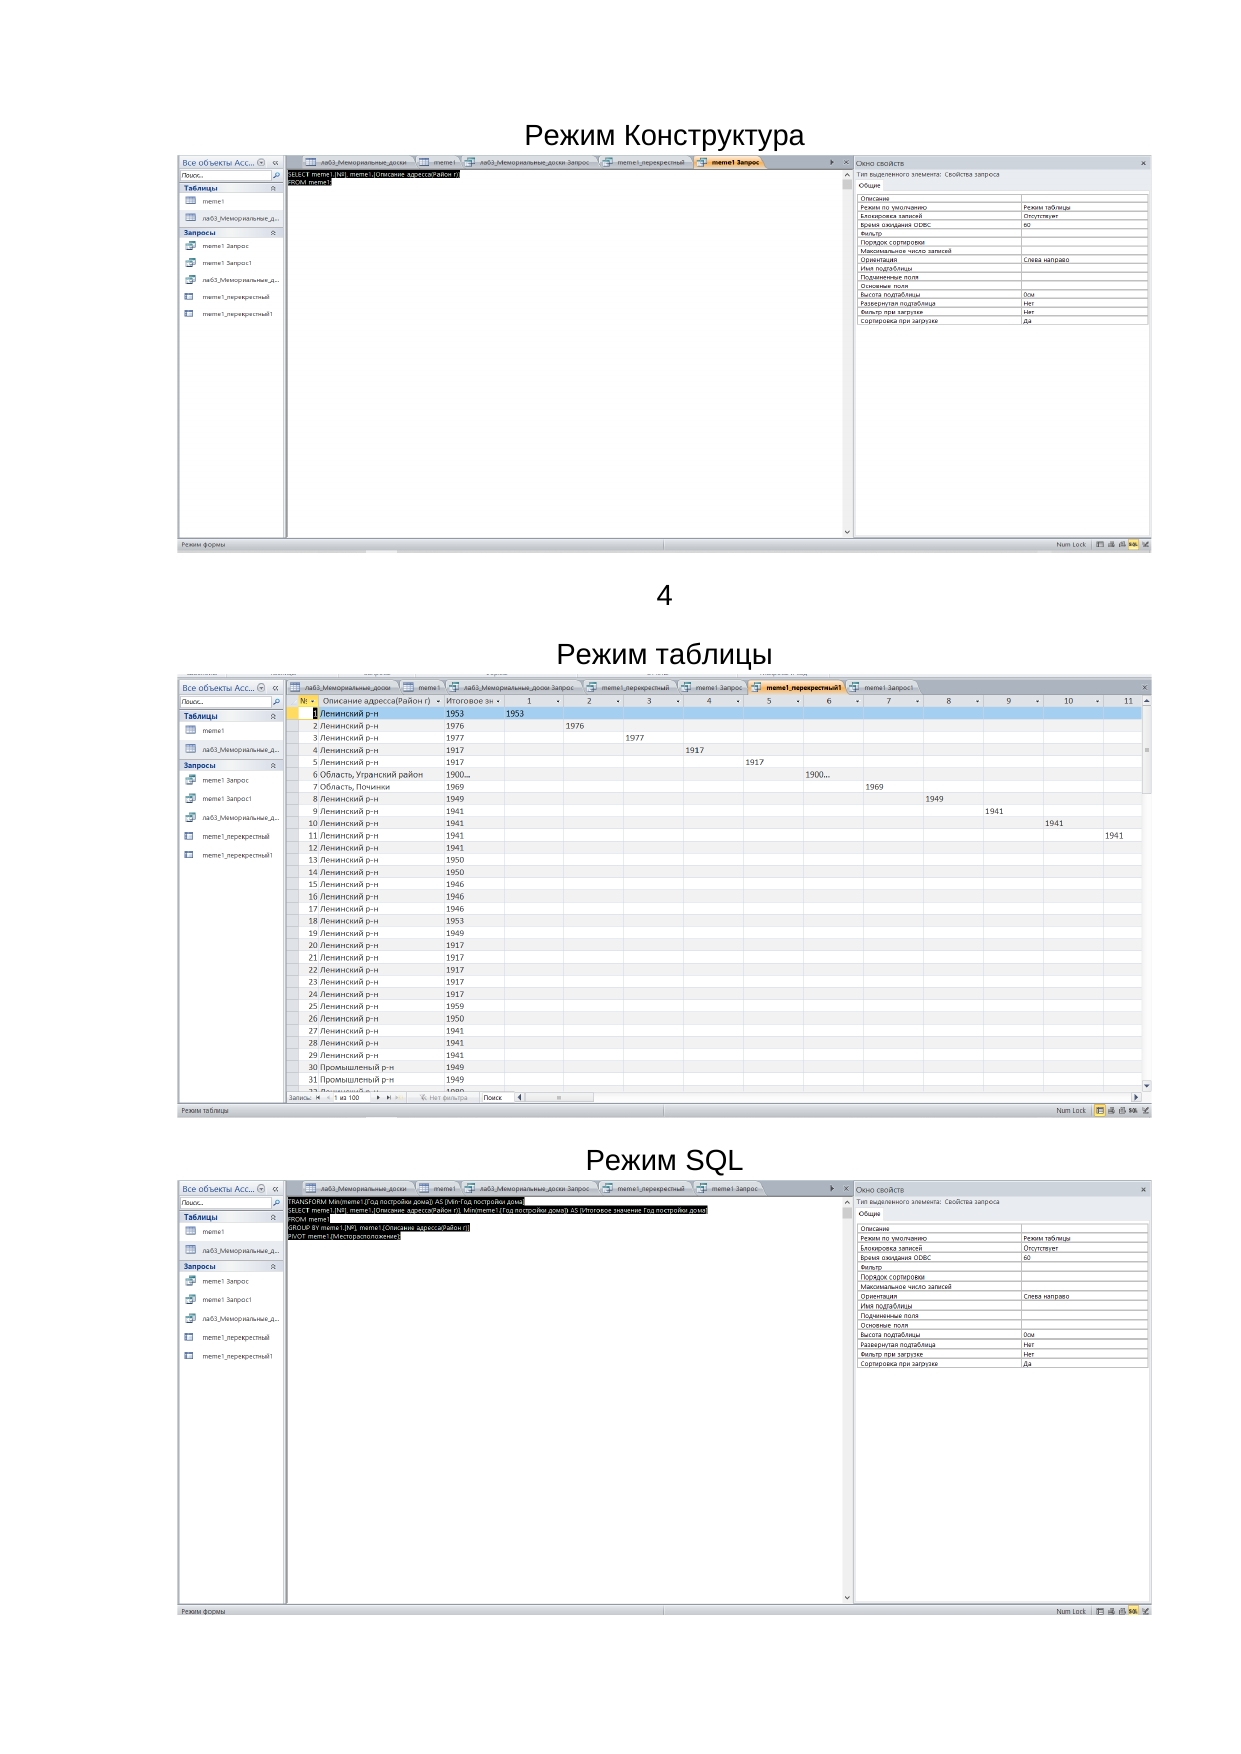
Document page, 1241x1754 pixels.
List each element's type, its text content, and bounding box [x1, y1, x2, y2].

text Режим Конструктура [177, 118, 1152, 155]
picture [177, 155, 1152, 553]
text Режим таблицы [177, 637, 1152, 674]
picture [177, 674, 1152, 1118]
text Режим SQL [177, 1143, 1152, 1180]
text 4 [177, 578, 1152, 611]
picture [177, 1180, 1152, 1615]
